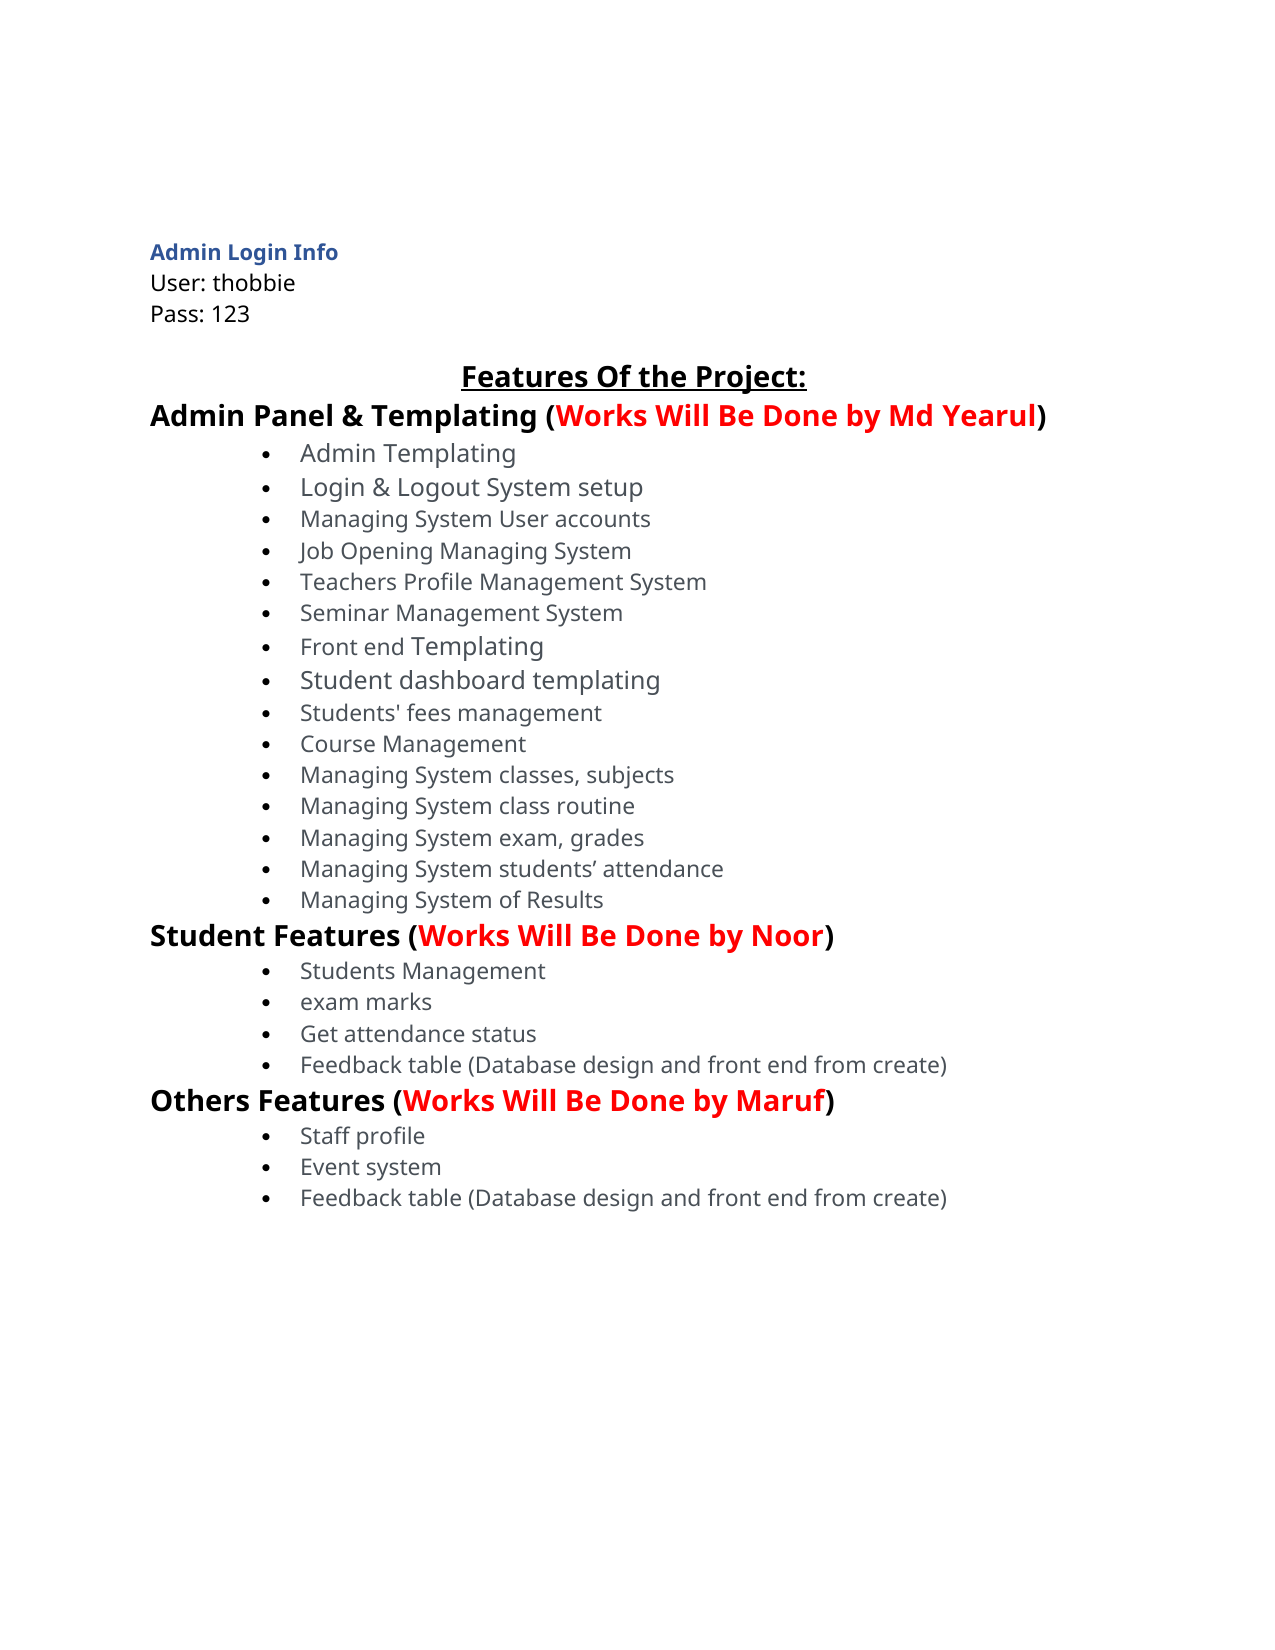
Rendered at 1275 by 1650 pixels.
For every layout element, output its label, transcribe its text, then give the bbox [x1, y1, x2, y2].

list Managing System class routine [262, 790, 1125, 822]
list Login & Logout System setup [262, 469, 1125, 503]
list Get attendance status [262, 1017, 1125, 1049]
text Features Of the Project: [150, 356, 1125, 396]
list exam marks [262, 986, 1125, 1017]
text Admin Panel & Templating (Works Will Be Done by Md Yearul) [150, 396, 1125, 435]
list Staff profile [262, 1120, 1125, 1151]
list Teachers Profile Management System [262, 566, 1125, 597]
list Managing System students’ attendance [262, 853, 1125, 884]
list Student dashboard templating [262, 662, 1125, 697]
list Seminar Management System [262, 597, 1125, 628]
list Students' fees management [262, 697, 1125, 728]
list Front end Templating [262, 628, 1125, 662]
list Managing System exam, grades [262, 822, 1125, 853]
list Event system [262, 1151, 1125, 1182]
list Feedback table (Database design and front end from create) [262, 1049, 1125, 1080]
list Feedback table (Database design and front end from create) [262, 1182, 1125, 1213]
list Admin Templating [262, 435, 1125, 469]
list Managing System classes, subjects [262, 759, 1125, 790]
list Students Management [262, 955, 1125, 986]
text User: thobbie [150, 267, 1125, 298]
list Managing System of Results [262, 884, 1125, 915]
text Student Features (Works Will Be Done by Noor) [150, 915, 1125, 955]
list Job Opening Managing System [262, 535, 1125, 566]
list Managing System User accounts [262, 503, 1125, 535]
text Others Features (Works Will Be Done by Maruf) [150, 1080, 1125, 1120]
text Admin Login Info [150, 237, 1125, 267]
list Course Management [262, 728, 1125, 759]
text Pass: 123 [150, 298, 1125, 329]
